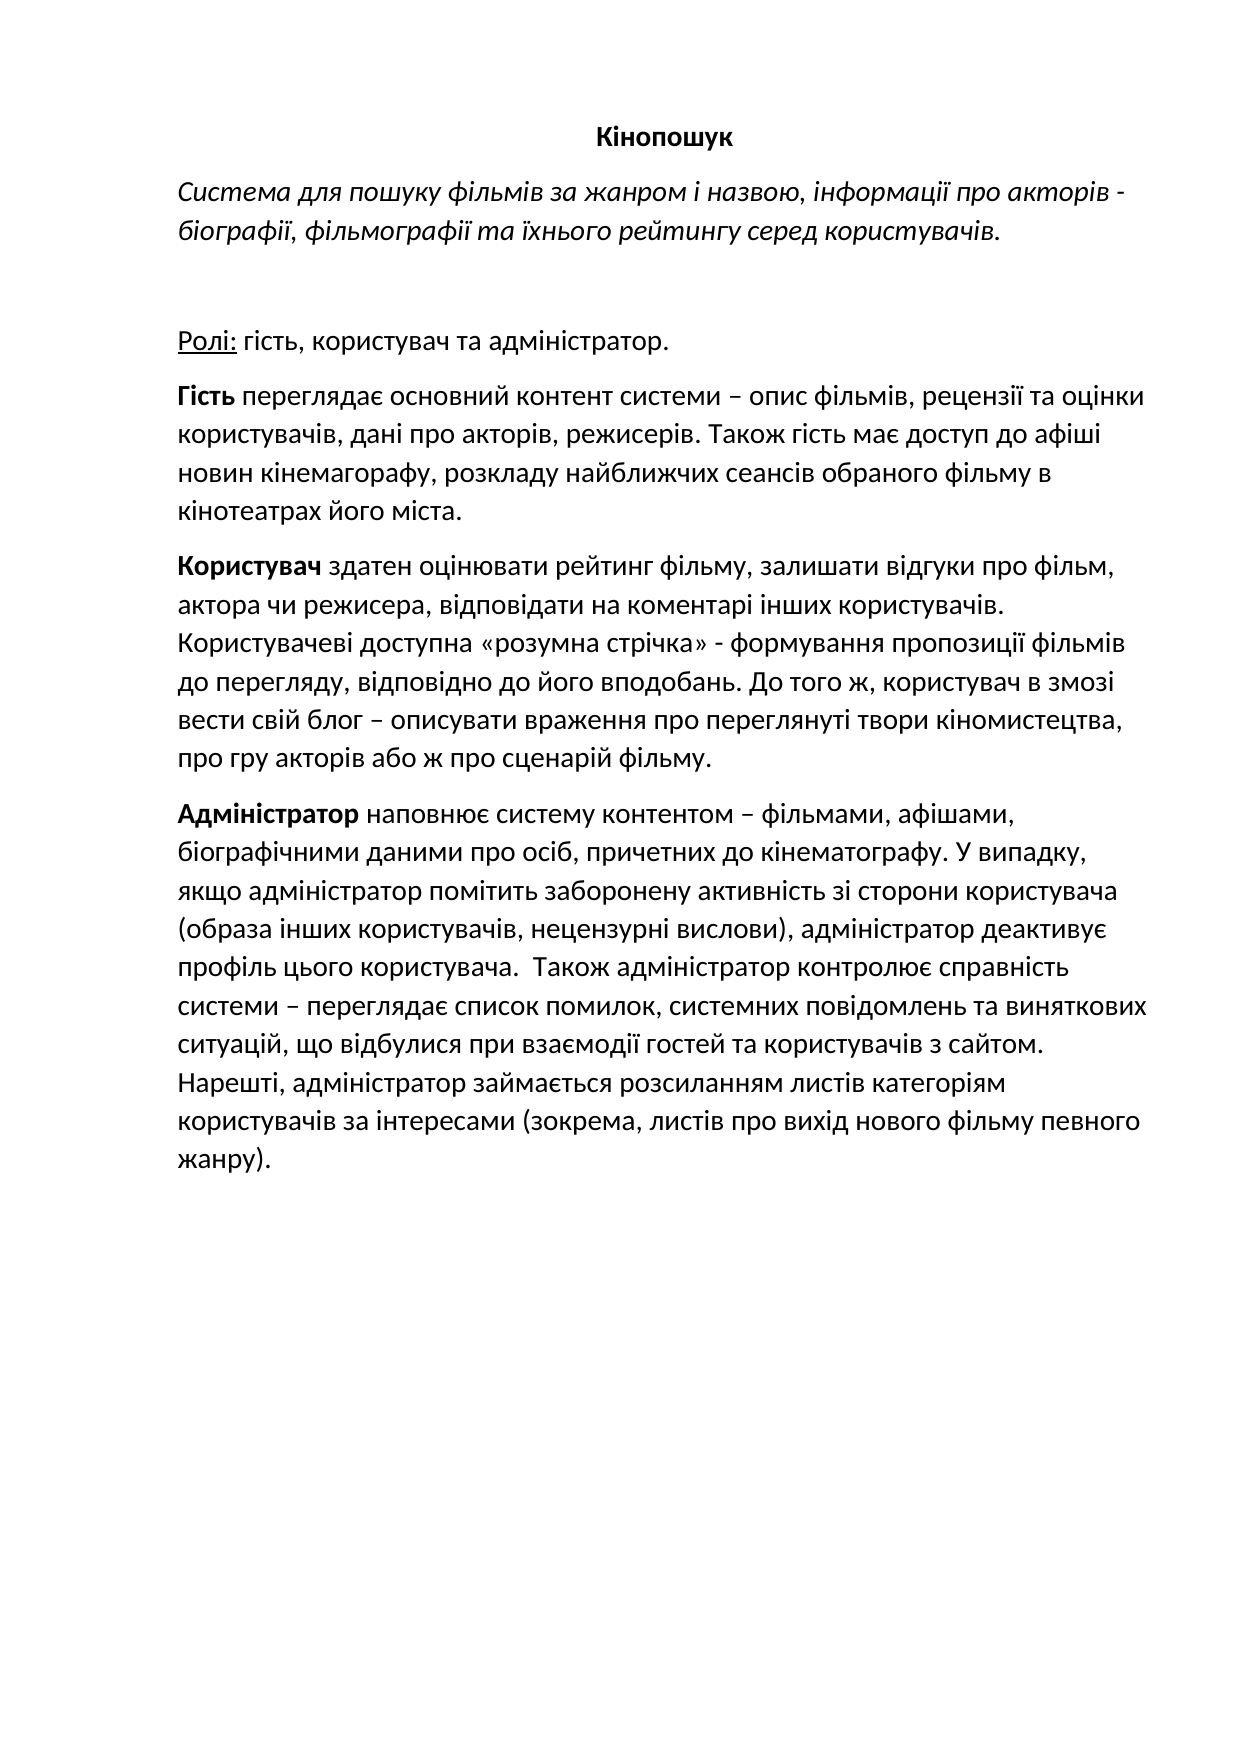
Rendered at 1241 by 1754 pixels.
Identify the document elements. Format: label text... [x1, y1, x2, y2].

text Система для пошуку фільмів за жанром і назвою, інформації про акторів - біографії, фільмографії та їхнього рейтингу серед користувачів. [177, 173, 1152, 247]
text Ролі: гість, користувач та адміністратор. [177, 322, 1152, 357]
text Адміністратор наповнює систему контентом – фільмами, афішами, біографічними даними про осіб, причетних до кінематографу. У випадку, якщо адміністратор помітить заборонену активність зі сторони користувача (образа інших користувачів, нецензурні вислови), адміністратор деактивує профіль цього користувача. Також адміністратор контролює справність системи – переглядає список помилок, системних повідомлень та виняткових ситуацій, що відбулися при взаємодії гостей та користувачів з сайтом. Нарешті, адміністратор займається розсиланням листів категоріям користувачів за інтересами (зокрема, листів про вихід нового фільму певного жанру). [177, 795, 1152, 1176]
text Користувач здатен оцінювати рейтинг фільму, залишати відгуки про фільм, актора чи режисера, відповідати на коментарі інших користувачів. Користувачеві доступна «розумна стрічка» - формування пропозиції фільмів до перегляду, відповідно до його вподобань. До того ж, користувач в змозі вести свій блог – описувати враження про переглянуті твори кіномистецтва, про гру акторів або ж про сценарій фільму. [177, 547, 1152, 775]
text Кінопошук [177, 118, 1152, 154]
text Гість переглядає основний контент системи – опис фільмів, рецензії та оцінки користувачів, дані про акторів, режисерів. Також гість має доступ до афіші новин кінемагорафу, розкладу найближчих сеансів обраного фільму в кінотеатрах його міста. [177, 377, 1152, 528]
